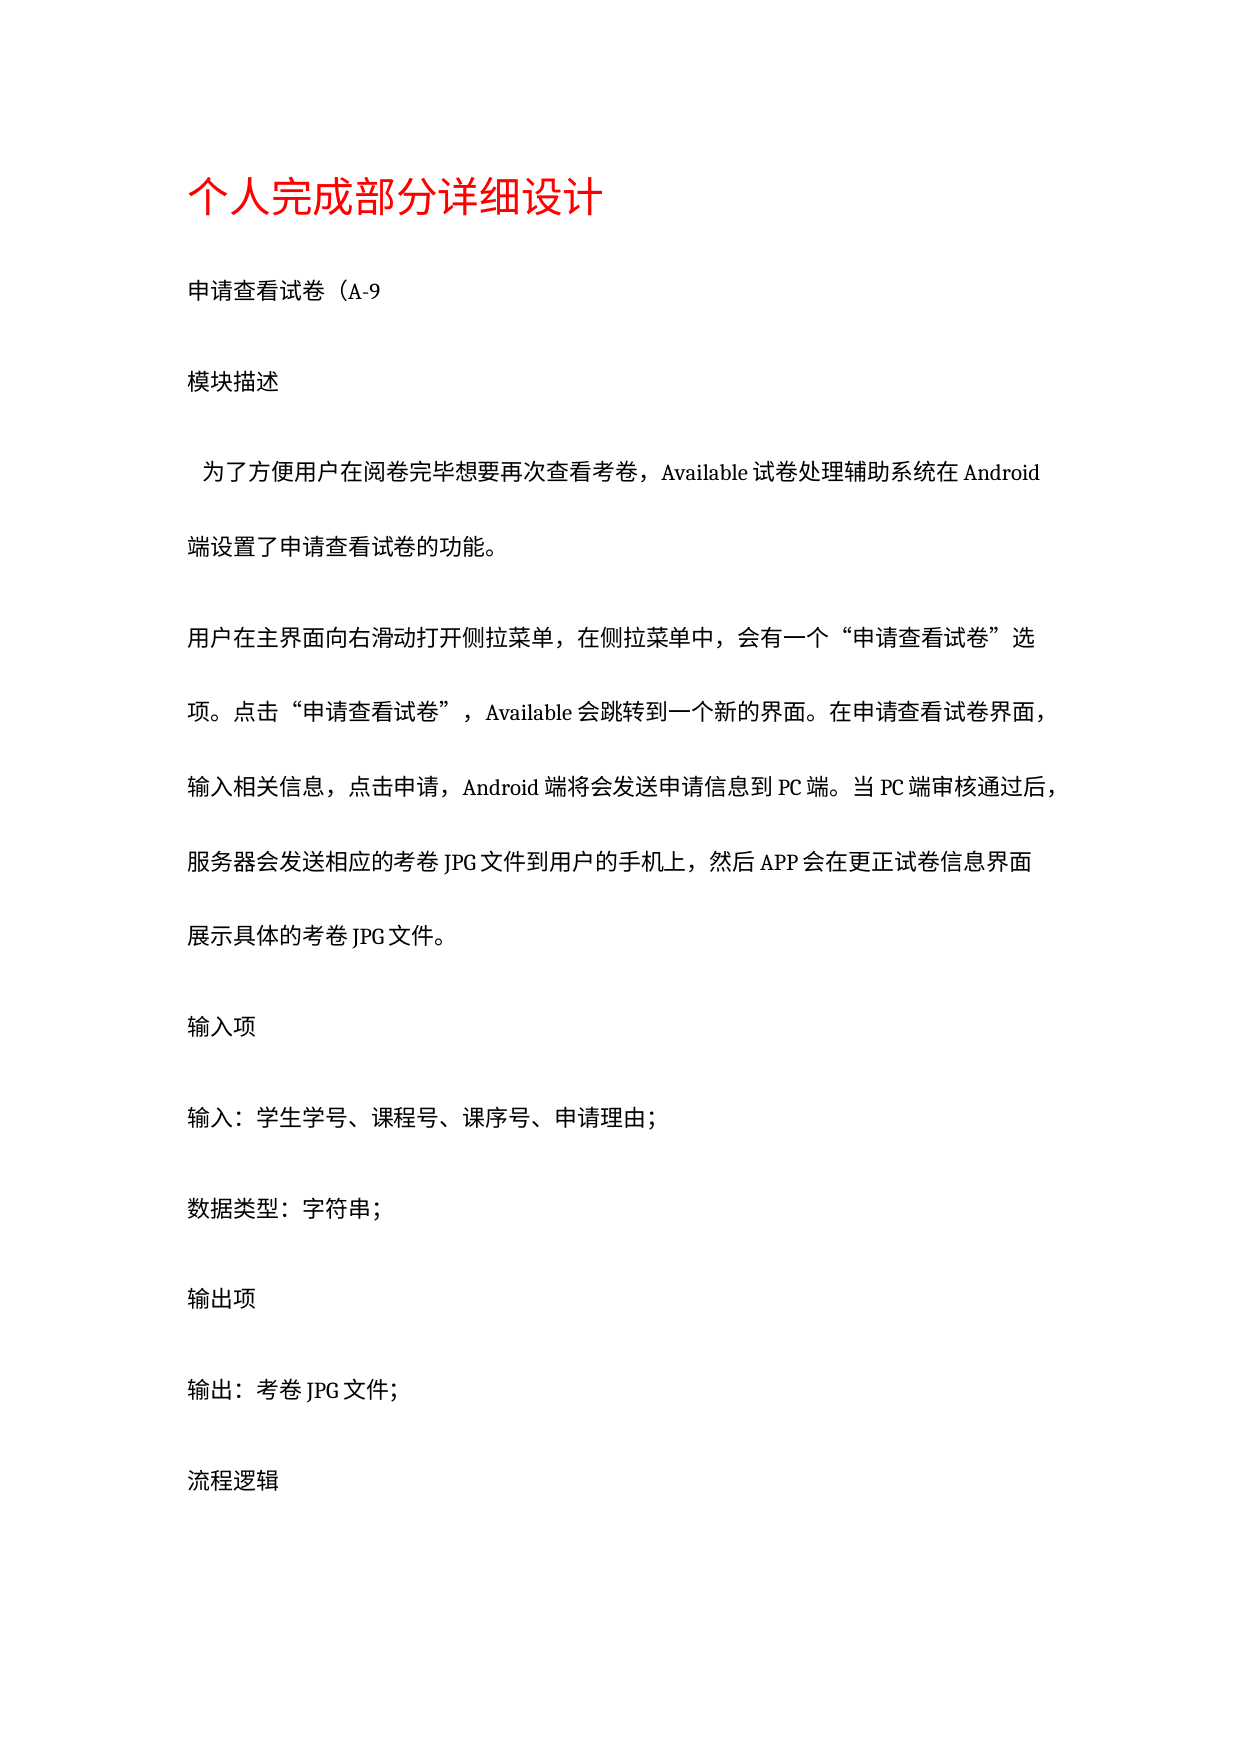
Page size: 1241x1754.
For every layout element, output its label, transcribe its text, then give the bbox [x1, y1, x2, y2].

text 输入：学生学号、课程号、课序号、申请理由； [187, 1084, 1053, 1149]
text 模块描述 [187, 347, 1053, 412]
text 用户在主界面向右滑动打开侧拉菜单，在侧拉菜单中，会有一个“申请查看试卷”选项。点击“申请查看试卷”，Available会跳转到一个新的界面。在申请查看试卷界面，输入相关信息，点击申请，Android端将会发送申请信息到PC端。当PC端审核通过后，服务器会发送相应的考卷JPG文件到用户的手机上，然后APP会在更正试卷信息界面展示具体的考卷JPG文件。 [187, 604, 1053, 967]
text 个人完成部分详细设计 [187, 162, 1053, 227]
text 申请查看试卷（A-9 [187, 257, 1053, 322]
text 为了方便用户在阅卷完毕想要再次查看考卷，Available试卷处理辅助系统在Android端设置了申请查看试卷的功能。 [187, 438, 1053, 578]
text 数据类型：字符串； [187, 1174, 1053, 1239]
text 输入项 [187, 993, 1053, 1058]
text 输出：考卷JPG文件； [187, 1356, 1053, 1421]
text 流程逻辑 [187, 1447, 1053, 1512]
text 输出项 [187, 1265, 1053, 1330]
